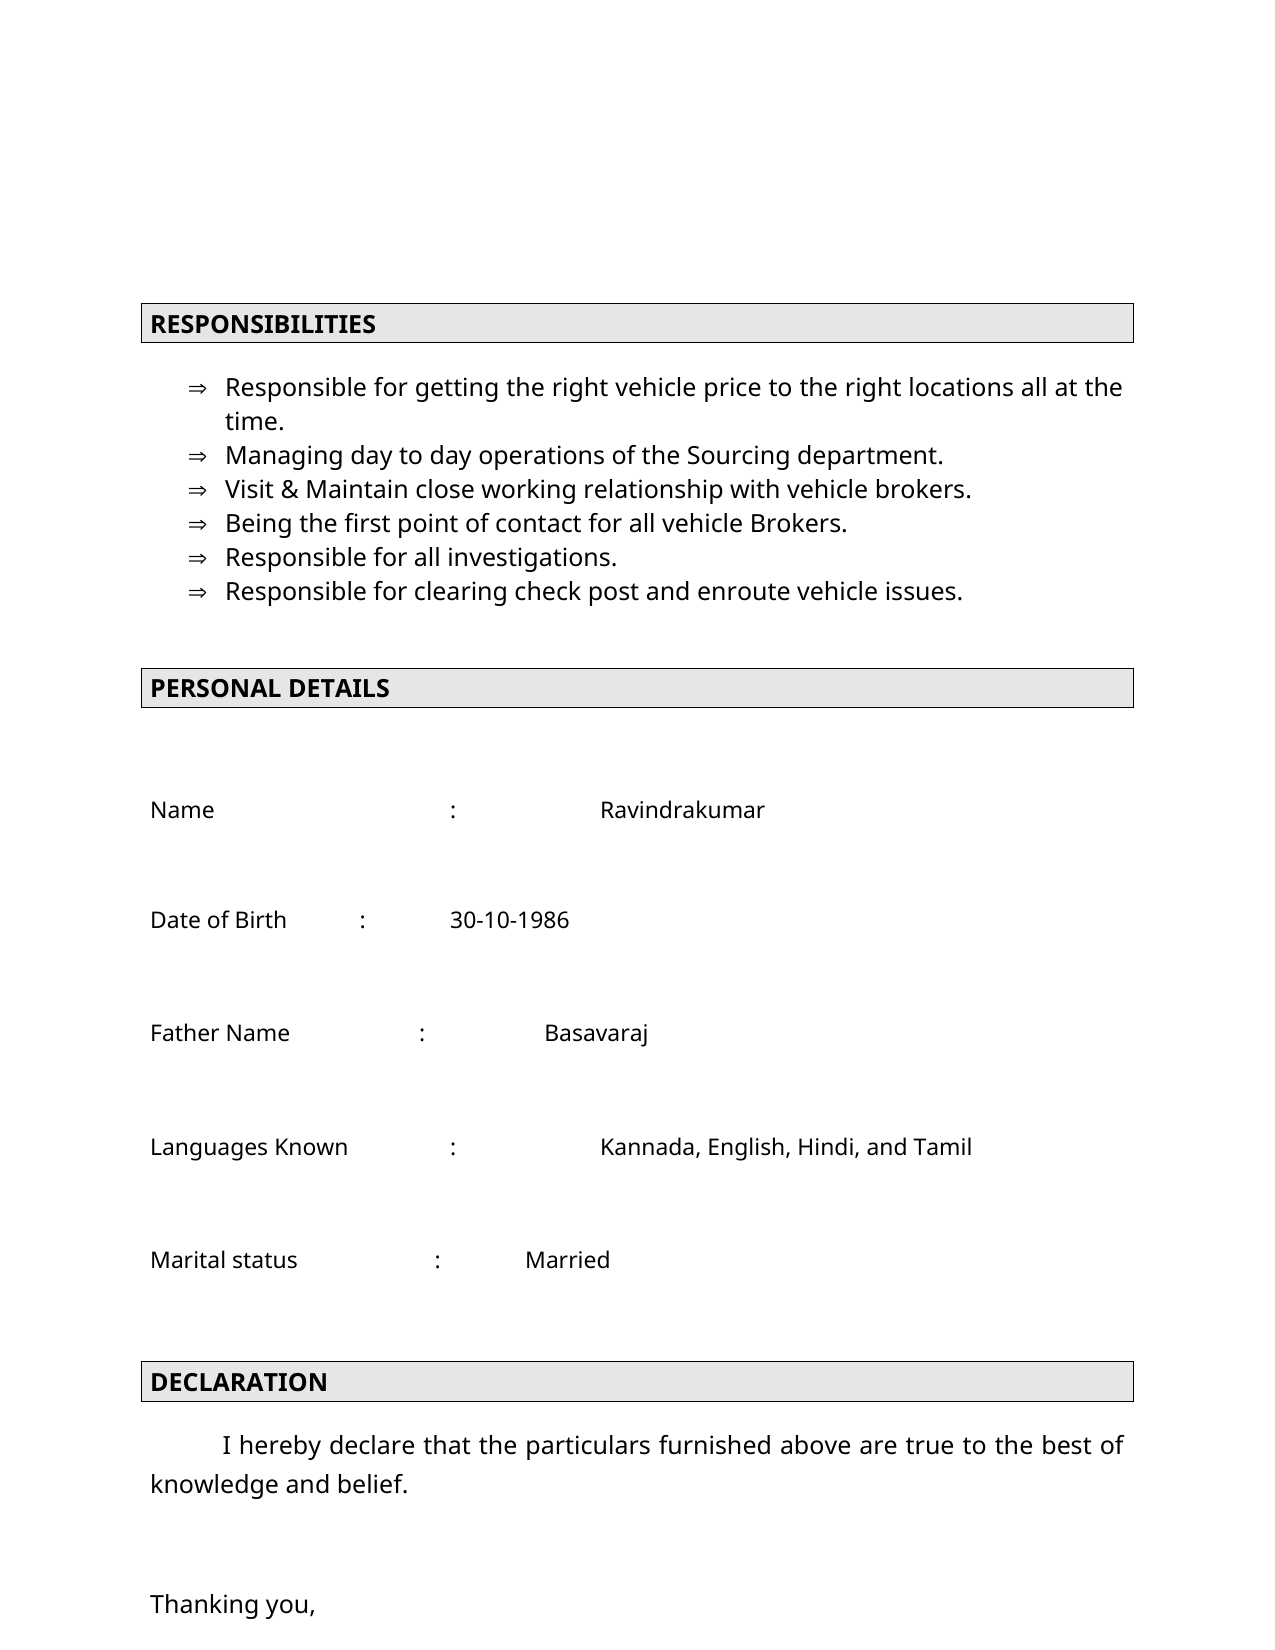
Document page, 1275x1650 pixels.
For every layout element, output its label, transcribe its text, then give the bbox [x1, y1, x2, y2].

text Name : Ravindrakumar [150, 794, 1125, 825]
text RESPONSIBILITIES [142, 304, 1133, 342]
list Responsible for all investigations. [187, 540, 1125, 574]
text Thanking you, [150, 1587, 1125, 1621]
text PERSONAL DETAILS [142, 669, 1133, 707]
text Marital status : Married [150, 1244, 1125, 1276]
list Responsible for getting the right vehicle price to the right locations all at the time. [187, 369, 1125, 437]
list Managing day to day operations of the Sourcing department. [187, 437, 1125, 472]
text Date of Birth : 30-10-1986 [150, 904, 1125, 935]
text I hereby declare that the particulars furnished above are true to the best of knowledge and belief. [150, 1427, 1125, 1501]
list Visit & Maintain close working relationship with vehicle brokers. [187, 472, 1125, 506]
list Responsible for clearing check post and enroute vehicle issues. [187, 574, 1125, 608]
list Being the first point of contact for all vehicle Brokers. [187, 506, 1125, 540]
text Languages Known : Kannada, English, Hindi, and Tamil [150, 1131, 1125, 1162]
text DECLARATION [142, 1362, 1133, 1401]
text Father Name : Basavaraj [150, 1017, 1125, 1049]
